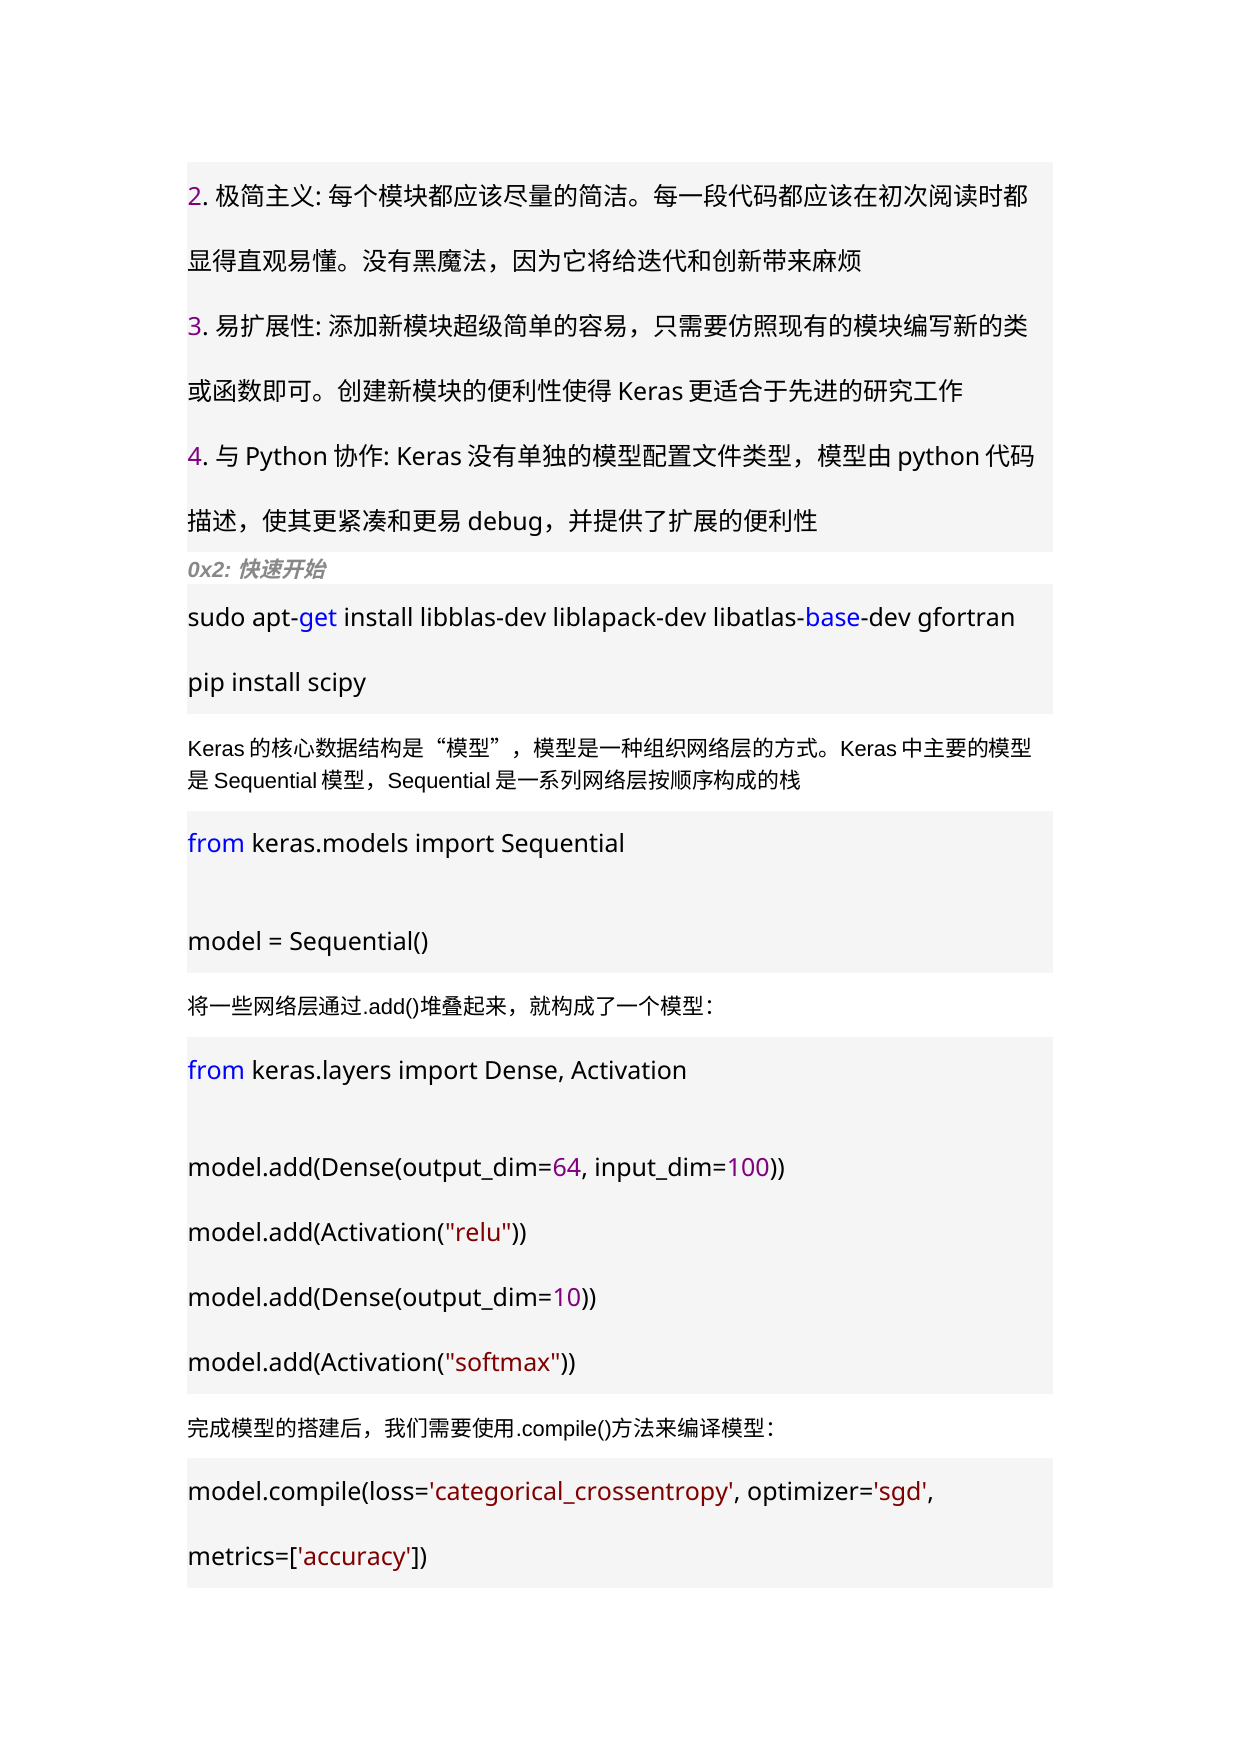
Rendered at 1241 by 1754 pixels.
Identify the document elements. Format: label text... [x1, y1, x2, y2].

text 将一些网络层通过.add()堆叠起来，就构成了一个模型： [187, 989, 1053, 1021]
text model.compile(loss='categorical_crossentropy', optimizer='sgd', metrics=['accuracy']) [187, 1458, 1053, 1588]
text 3. 易扩展性: 添加新模块超级简单的容易，只需要仿照现有的模块编写新的类或函数即可。创建新模块的便利性使得Keras更适合于先进的研究工作 [187, 292, 1053, 422]
text model.add(Dense(output_dim=64, input_dim=100)) [187, 1134, 1053, 1199]
text model = Sequential() [187, 908, 1053, 973]
text from keras.layers import Dense, Activation [187, 1037, 1053, 1102]
text 完成模型的搭建后，我们需要使用.compile()方法来编译模型： [187, 1410, 1053, 1443]
text 2. 极简主义: 每个模块都应该尽量的简洁。每一段代码都应该在初次阅读时都显得直观易懂。没有黑魔法，因为它将给迭代和创新带来麻烦 [187, 162, 1053, 292]
text model.add(Activation("relu")) [187, 1199, 1053, 1264]
text pip install scipy [187, 649, 1053, 714]
text 0x2: 快速开始 [187, 552, 1053, 584]
text model.add(Dense(output_dim=10)) [187, 1264, 1053, 1329]
text model.add(Activation("softmax")) [187, 1329, 1053, 1394]
text from keras.models import Sequential [187, 811, 1053, 876]
text 4. 与Python协作: Keras没有单独的模型配置文件类型，模型由python代码描述，使其更紧凑和更易debug，并提供了扩展的便利性 [187, 422, 1053, 552]
text Keras的核心数据结构是“模型”，模型是一种组织网络层的方式。Keras中主要的模型是Sequential模型，Sequential是一系列网络层按顺序构成的栈 [187, 730, 1053, 795]
text sudo apt-get install libblas-dev liblapack-dev libatlas-base-dev gfortran [187, 584, 1053, 649]
